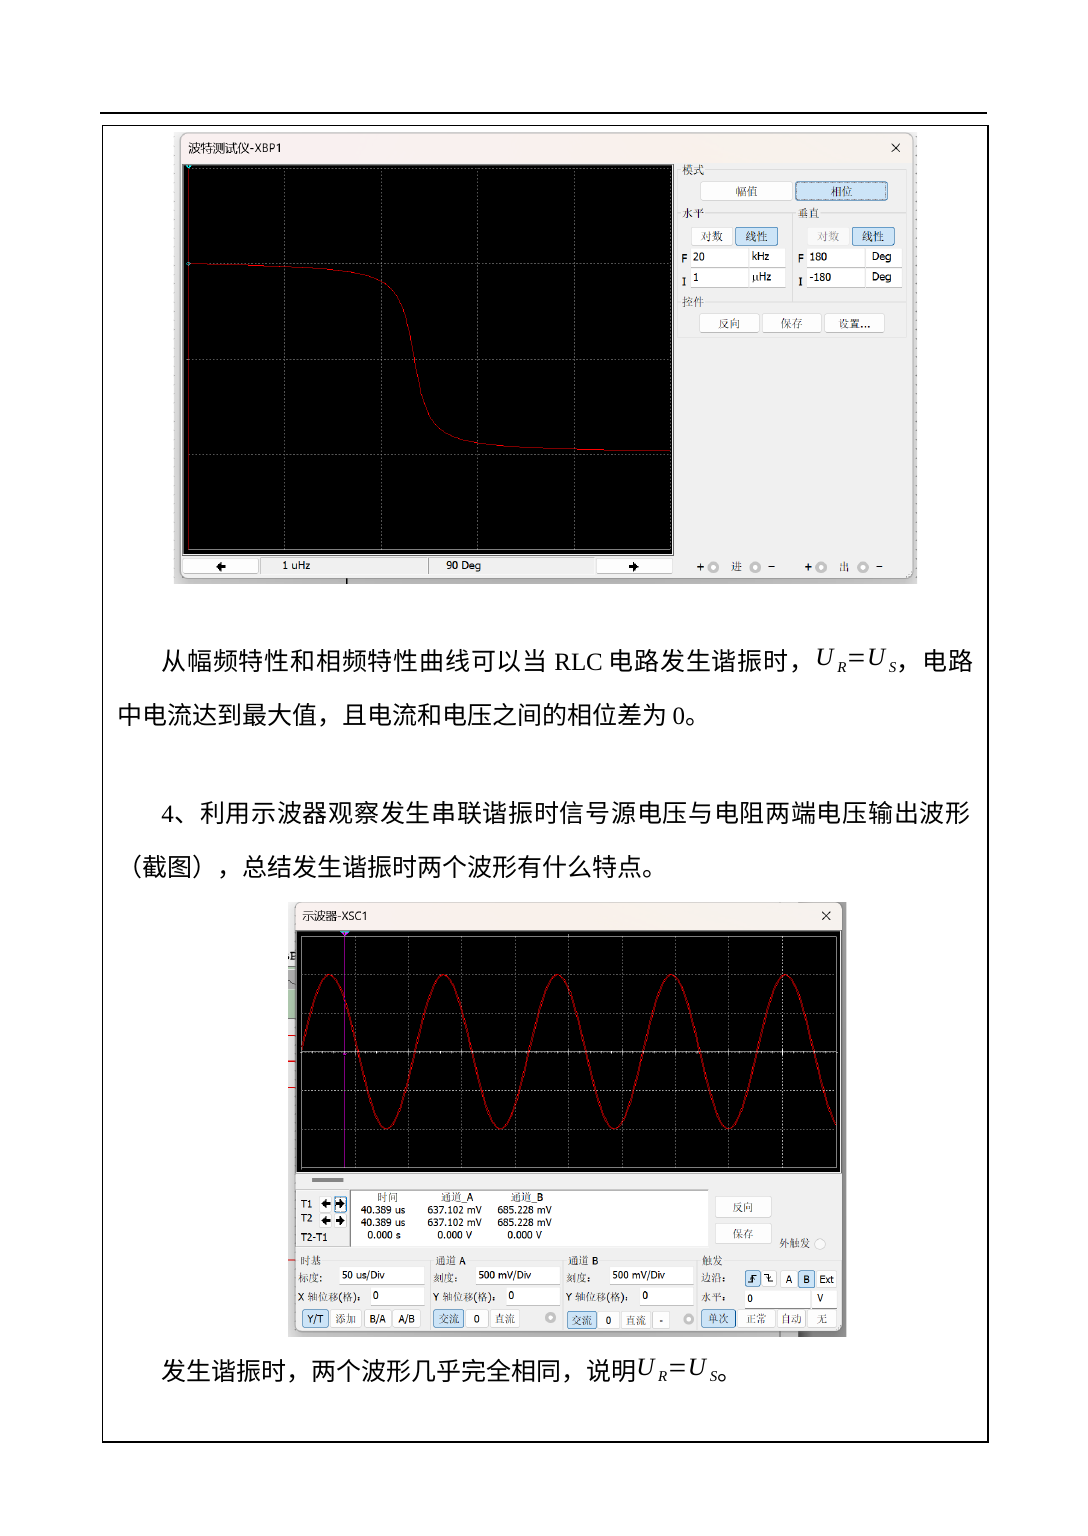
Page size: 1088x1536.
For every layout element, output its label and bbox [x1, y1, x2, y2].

picture [288, 902, 847, 1337]
picture [173, 132, 918, 584]
